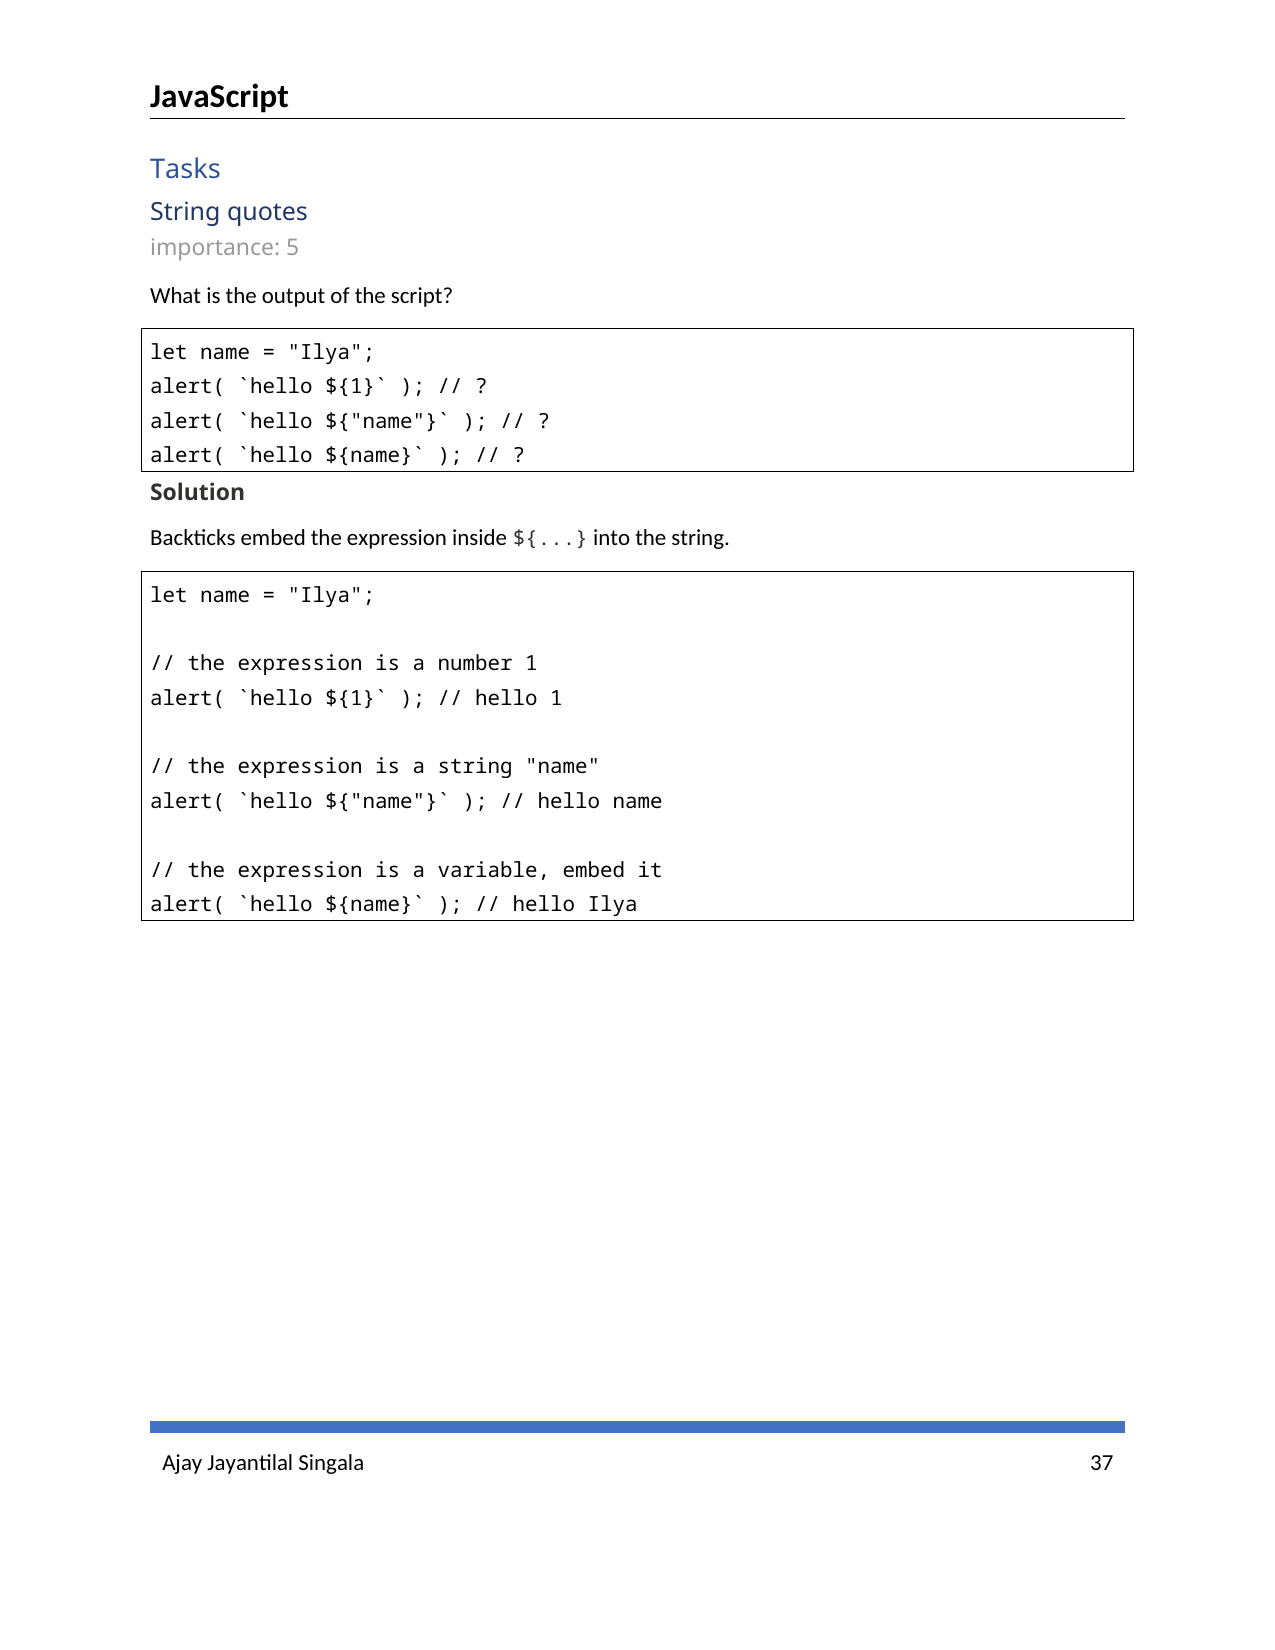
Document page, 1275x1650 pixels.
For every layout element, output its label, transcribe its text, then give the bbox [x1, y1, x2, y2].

text Solution [150, 472, 1125, 507]
text alert( `hello ${name}` ); // ? [142, 431, 1133, 471]
text // the expression is a number 1 [150, 643, 1125, 677]
text let name = "Ilya"; [142, 329, 1133, 366]
subtitle Tasks [150, 150, 1125, 187]
subtitle String quotes [150, 194, 1125, 228]
text Backticks embed the expression inside ${...} into the string. [150, 523, 1125, 552]
text What is the output of the script? [150, 281, 1125, 309]
text // the expression is a string "name" [150, 746, 1125, 780]
text // the expression is a variable, embed it [150, 849, 1125, 880]
text let name = "Ilya"; [142, 572, 1133, 608]
text alert( `hello ${"name"}` ); // ? [150, 400, 1125, 431]
text importance: 5 [150, 231, 1125, 262]
text alert( `hello ${1}` ); // ? [150, 366, 1125, 400]
text alert( `hello ${"name"}` ); // hello name [150, 780, 1125, 814]
text alert( `hello ${name}` ); // hello Ilya [142, 880, 1133, 920]
text alert( `hello ${1}` ); // hello 1 [150, 677, 1125, 711]
